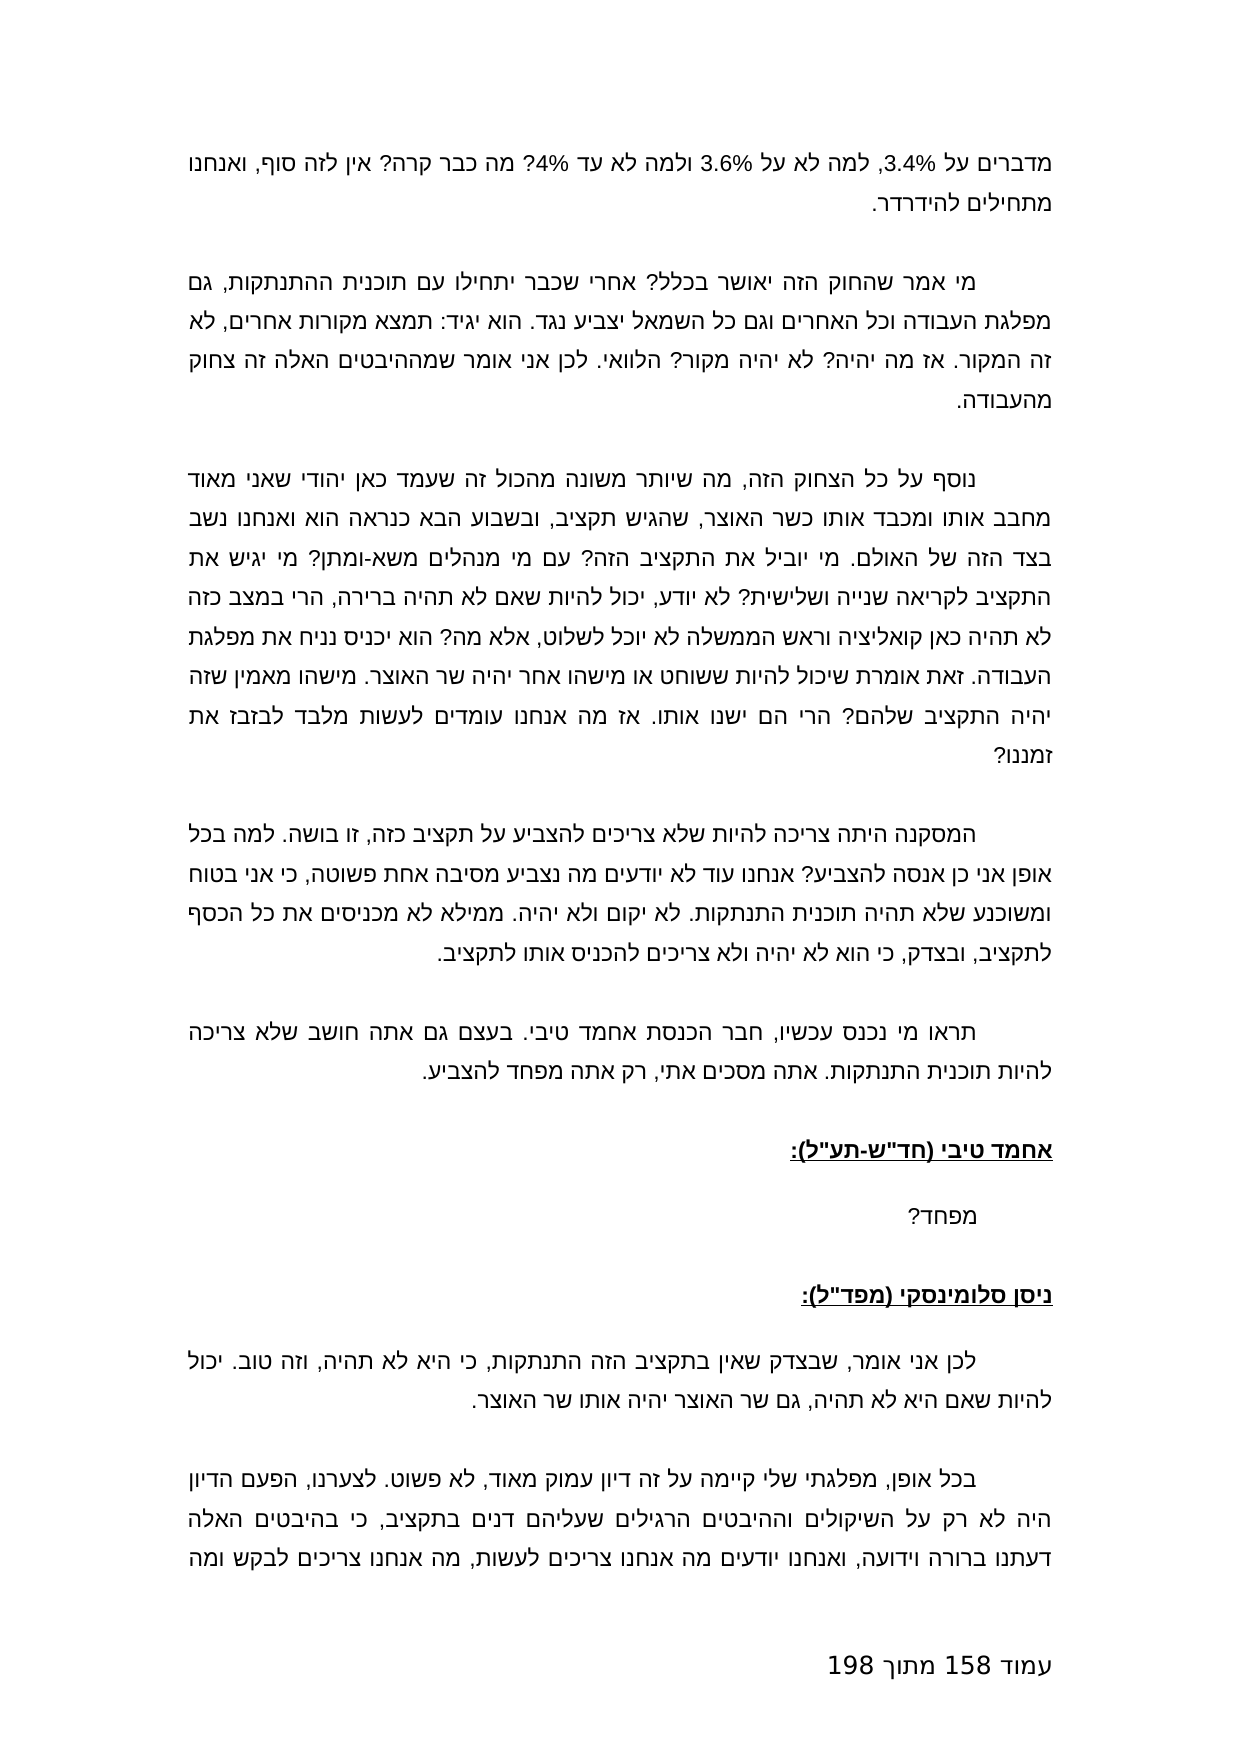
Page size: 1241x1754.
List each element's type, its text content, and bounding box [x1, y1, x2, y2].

text מפחד? [187, 1203, 1053, 1229]
text המסקנה היתה צריכה להיות שלא צריכים להצביע על תקציב כזה, זו בושה. למה בכל אופן אני כן אנסה להצביע? אנחנו עוד לא יודעים מה נצביע מסיבה אחת פשוטה, כי אני בטוח ומשוכנע שלא תהיה תוכנית התנתקות. לא יקום ולא יהיה. ממילא לא מכניסים את כל הכסף לתקציב, ובצדק, כי הוא לא יהיה ולא צריכים להכניס אותו לתקציב. [187, 821, 1053, 966]
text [187, 1466, 1053, 1571]
text אחמד טיבי (חד"ש-תע"ל): [187, 1137, 1053, 1163]
text תראו מי נכנס עכשיו, חבר הכנסת אחמד טיבי. בעצם גם אתה חושב שלא צריכה להיות תוכנית התנתקות. אתה מסכים אתי, רק אתה מפחד להצביע. [187, 1018, 1053, 1084]
text לכן אני אומר, שבצדק שאין בתקציב הזה התנתקות, כי היא לא תהיה, וזה טוב. יכול להיות שאם היא לא תהיה, גם שר האוצר יהיה אותו שר האוצר. [187, 1348, 1053, 1413]
text מי אמר שהחוק הזה יאושר בכלל? אחרי שכבר יתחילו עם תוכנית ההתנתקות, גם מפלגת העבודה וכל האחרים וגם כל השמאל יצביע נגד. הוא יגיד: תמצא מקורות אחרים, לא זה המקור. אז מה יהיה? לא יהיה מקור? הלוואי. לכן אני אומר שמההיבטים האלה זה צחוק מהעבודה. [187, 268, 1053, 413]
text נוסף על כל הצחוק הזה, מה שיותר משונה מהכול זה שעמד כאן יהודי שאני מאוד מחבב אותו ומכבד אותו כשר האוצר, שהגיש תקציב, ובשבוע הבא כנראה הוא ואנחנו נשב בצד הזה של האולם. מי יוביל את התקציב הזה? עם מי מנהלים משא-ומתן? מי יגיש את התקציב לקריאה שנייה ושלישית? לא יודע, יכול להיות שאם לא תהיה ברירה, הרי במצב כזה לא תהיה כאן קואליציה וראש הממשלה לא יוכל לשלוט, אלא מה? הוא יכניס נניח את מפלגת העבודה. זאת אומרת שיכול להיות ששוחט או מישהו אחר יהיה שר האוצר. מישהו מאמין שזה יהיה התקציב שלהם? הרי הם ישנו אותו. אז מה אנחנו עומדים לעשות מלבד לבזבז את זמננו? [187, 466, 1053, 768]
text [187, 150, 1053, 216]
text ניסן סלומינסקי (מפד"ל): [187, 1282, 1053, 1308]
